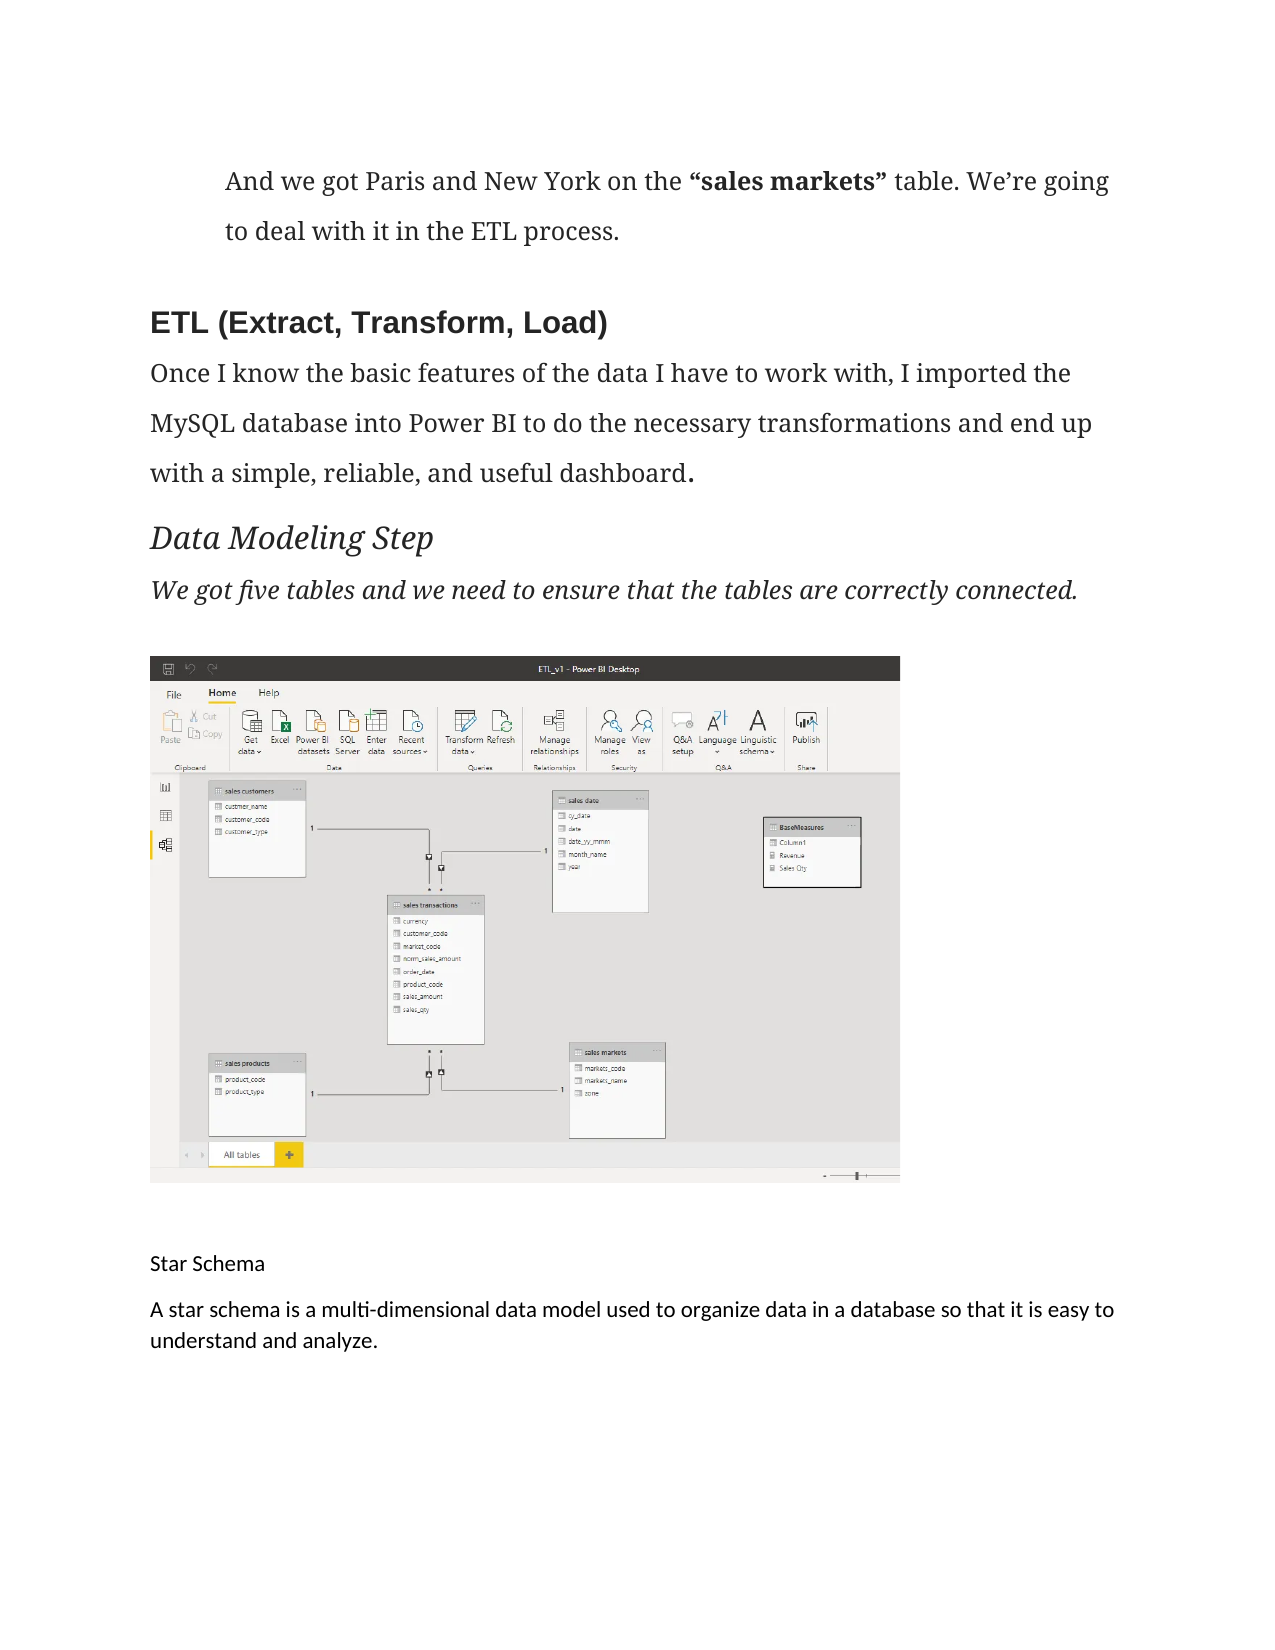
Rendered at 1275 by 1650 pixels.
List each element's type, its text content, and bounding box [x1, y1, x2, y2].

text Star Schema [150, 1249, 1125, 1277]
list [187, 150, 1125, 250]
text Data Modeling Step We got five tables and we need to ensure that the tables are correctly connected. [150, 509, 1125, 609]
picture [150, 656, 901, 1183]
text Once I know the basic features of the data I have to work with, I imported the MySQL database into Power BI to do the necessary transformations and end up with a simple, reliable, and useful dashboard. [150, 343, 1125, 493]
subtitle ETL (Extract, Transform, Load) [150, 304, 1125, 340]
text A star schema is a multi-dimensional data model used to organize data in a database so that it is easy to understand and analyze. [150, 1296, 1125, 1354]
